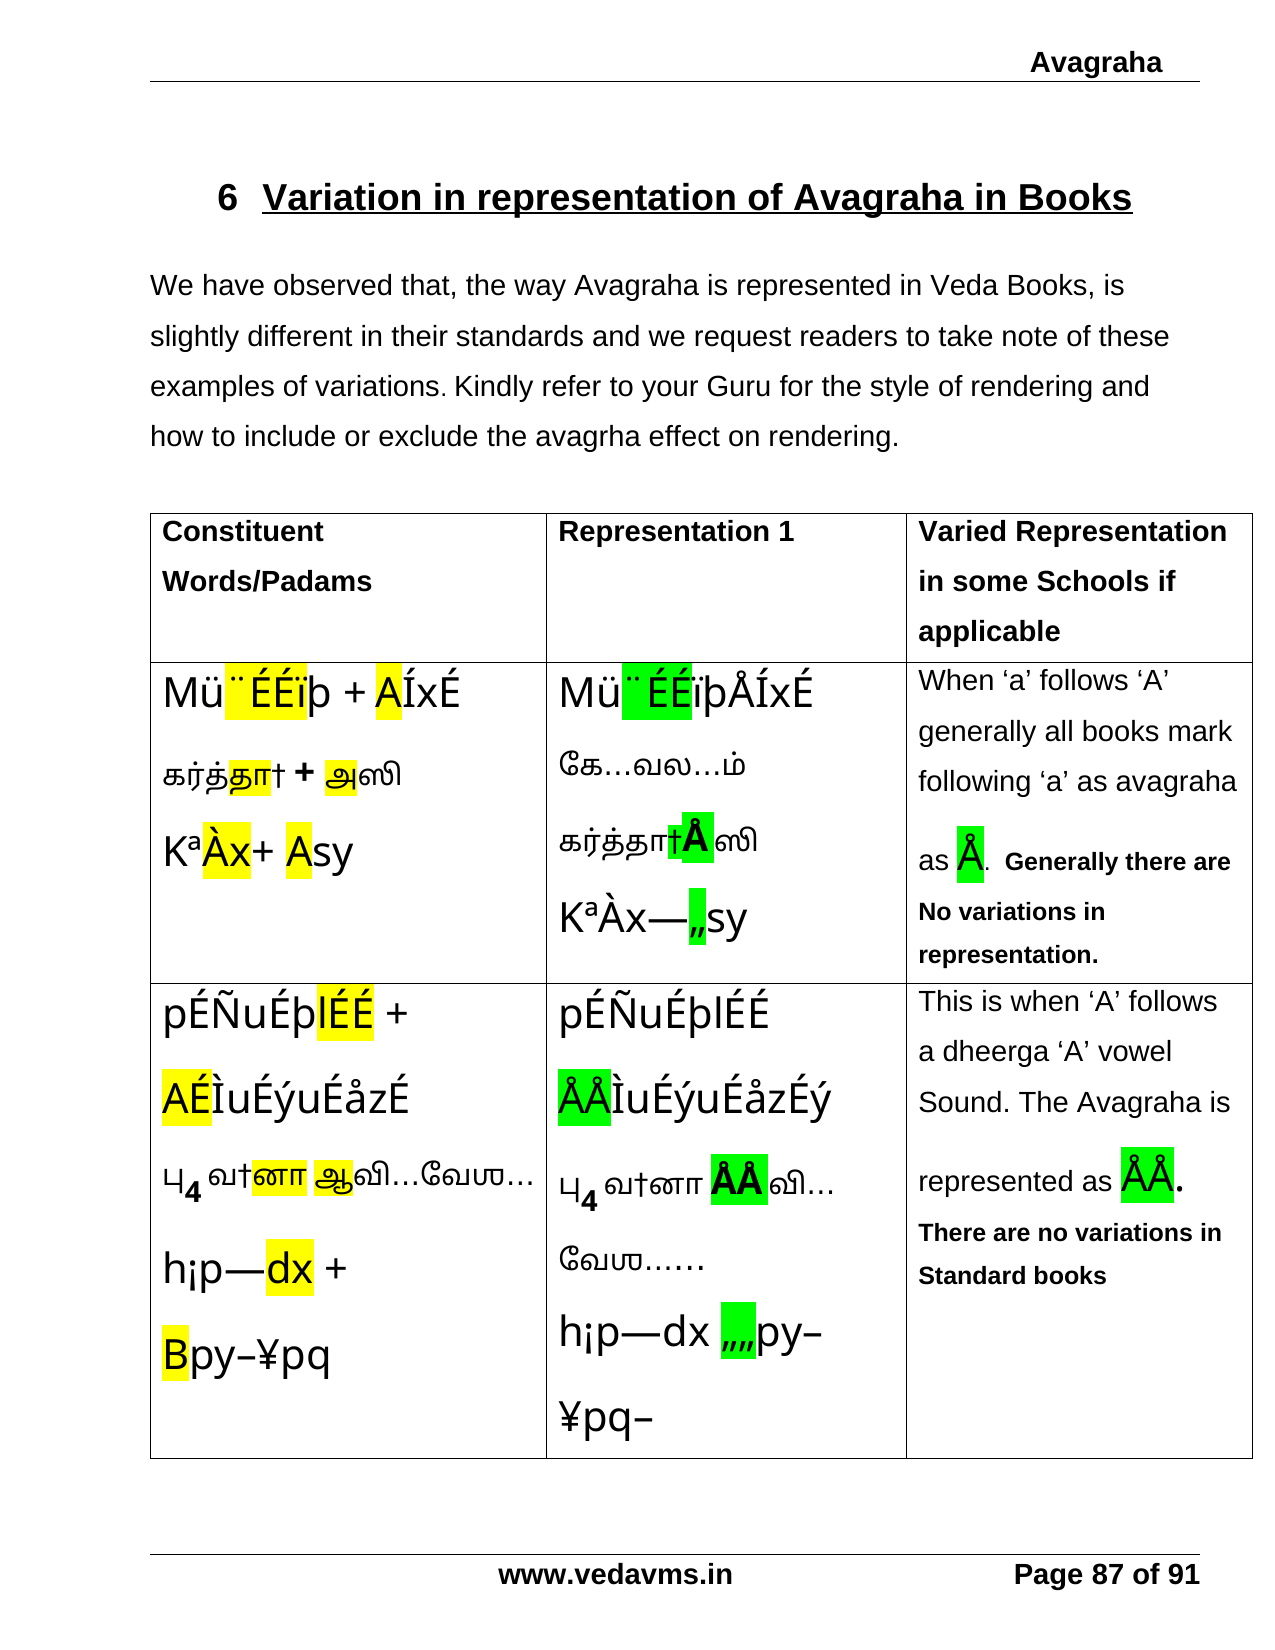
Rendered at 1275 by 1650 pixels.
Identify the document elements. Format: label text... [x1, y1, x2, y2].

text We have observed that, the way Avagraha is represented in Veda Books, is slightly different in their standards and we request readers to take note of these examples of variations. Kindly refer to your Guru for the style of rendering and how to include or exclude the avagrha effect on rendering. [150, 268, 1200, 453]
table_cell Mü¨ÉÉïþÅÍxÉ கே…வல…ம் கர்த்தா†Åஸி KªÀx—„sy [547, 663, 906, 983]
table_header Representation 1 [547, 514, 906, 662]
subtitle Variation in representation of Avagraha in Books [150, 175, 1200, 218]
table_header Varied Representation in some Schools if applicable [907, 514, 1252, 662]
table_cell pÉÑuÉþlÉÉ ÅÅÌuÉýuÉåzÉý பு4வ†னா ÅÅவி…வேஶ…… h¡p—dx „„py–¥pq– [547, 984, 906, 1458]
table_cell pÉÑuÉþlÉÉ + AÉÌuÉýuÉåzÉ பு4வ†னா ஆவி…வேஶ… h¡p—dx + Bpy–¥pq [151, 984, 546, 1458]
table_cell This is when ‘A’ follows a dheerga ‘A’ vowel Sound. The Avagraha is represented as ÅÅ. There are no variations in Standard books [907, 984, 1252, 1458]
table_cell When ‘a’ follows ‘A’ generally all books mark following ‘a’ as avagraha as Å. Generally there are No variations in representation. [907, 663, 1252, 983]
table_header Constituent Words/Padams [151, 514, 546, 662]
table_cell Mü¨ÉÉïþ + AÍxÉ கர்த்தா† + அஸி KªÀx+ Asy [151, 663, 546, 983]
